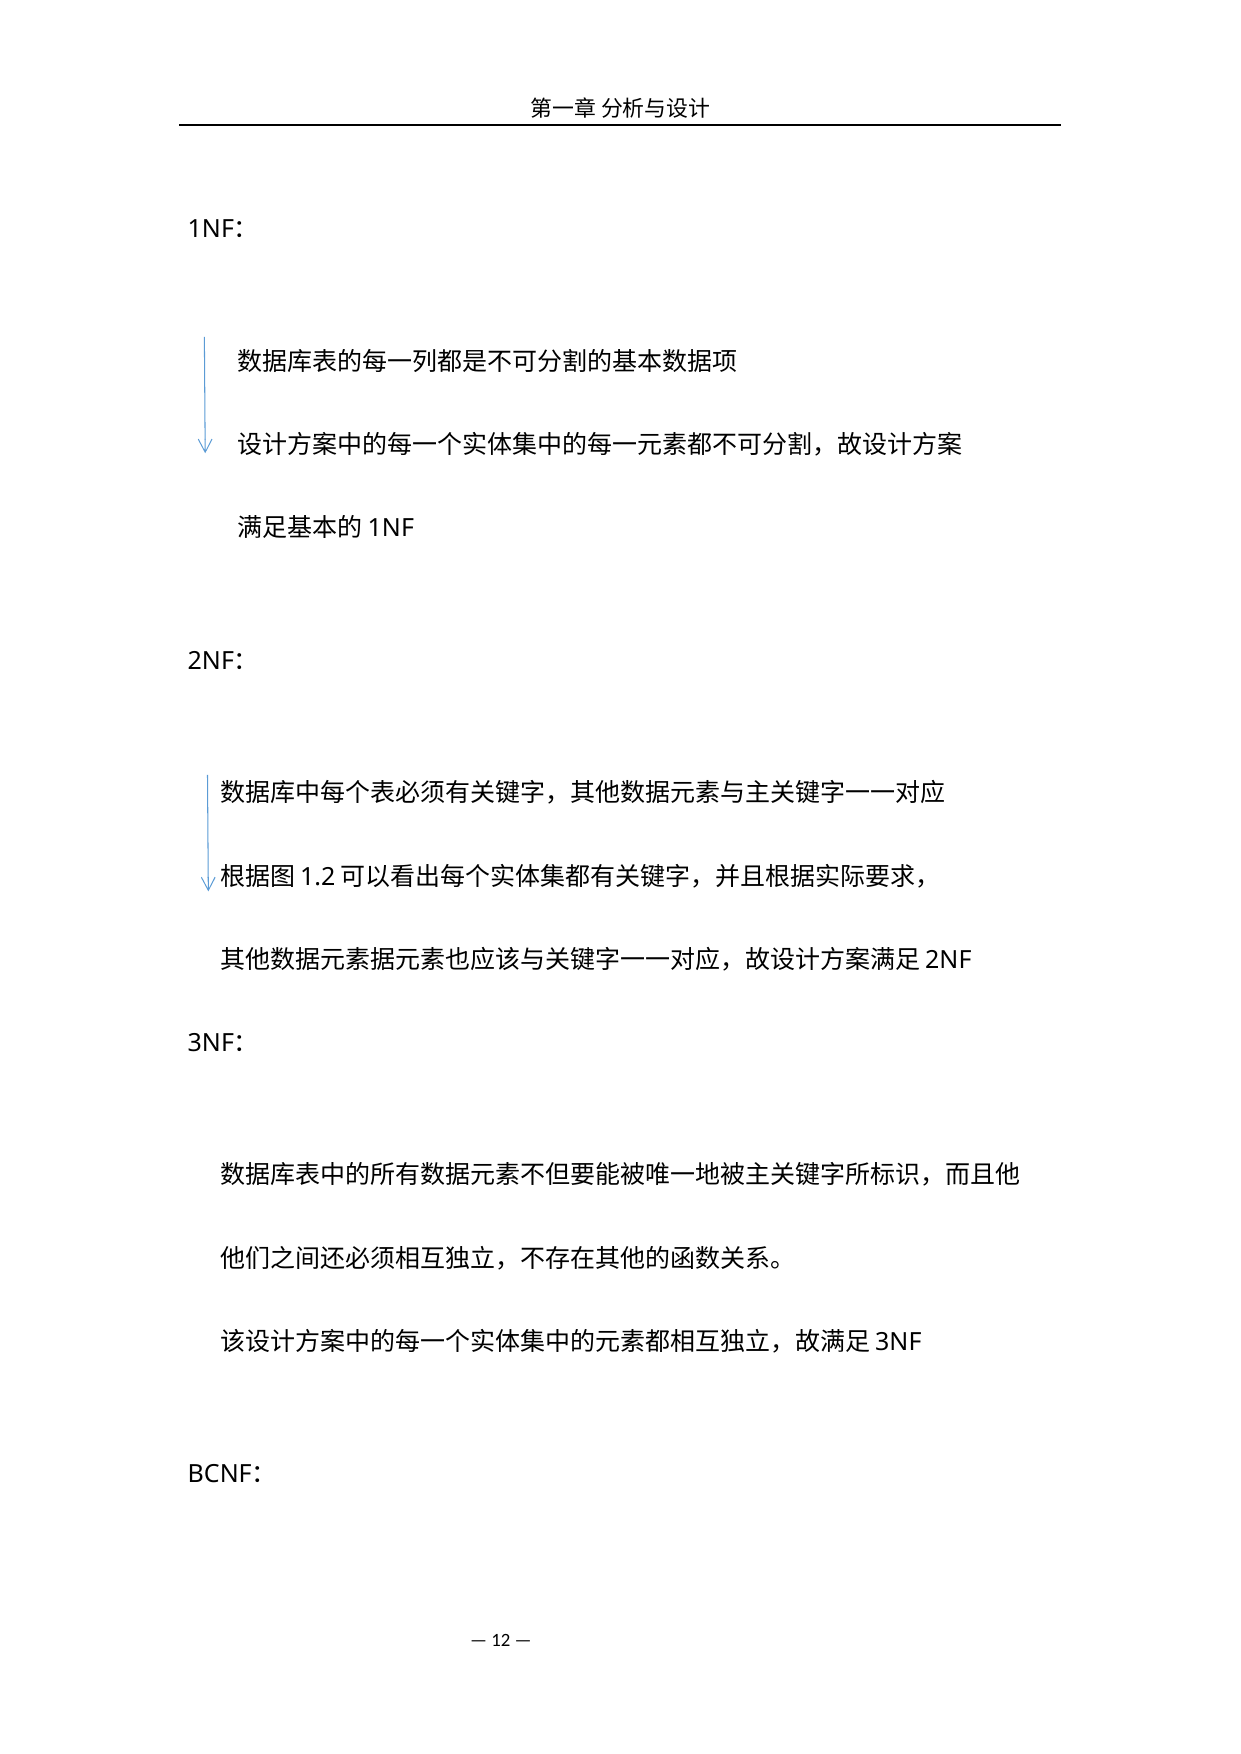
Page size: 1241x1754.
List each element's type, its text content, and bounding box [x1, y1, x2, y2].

list 3NF： [187, 1008, 1053, 1073]
list 该设计方案中的每一个实体集中的元素都相互独立，故满足3NF [187, 1307, 1053, 1372]
list 2NF： [187, 626, 1053, 691]
list 满足基本的1NF [187, 493, 1053, 558]
list 根据图1.2可以看出每个实体集都有关键字，并且根据实际要求， [187, 842, 1053, 907]
list 其他数据元素据元素也应该与关键字一一对应，故设计方案满足2NF [187, 925, 1053, 990]
list 设计方案中的每一个实体集中的每一元素都不可分割，故设计方案 [187, 410, 1053, 475]
list BCNF： [187, 1439, 1053, 1504]
list 数据库表的每一列都是不可分割的基本数据项 [187, 327, 1053, 392]
list 1NF： [187, 194, 1053, 259]
list 他们之间还必须相互独立，不存在其他的函数关系。 [187, 1224, 1053, 1289]
list 数据库表中的所有数据元素不但要能被唯一地被主关键字所标识，而且他 [187, 1141, 1053, 1206]
list 数据库中每个表必须有关键字，其他数据元素与主关键字一一对应 [187, 758, 1053, 823]
